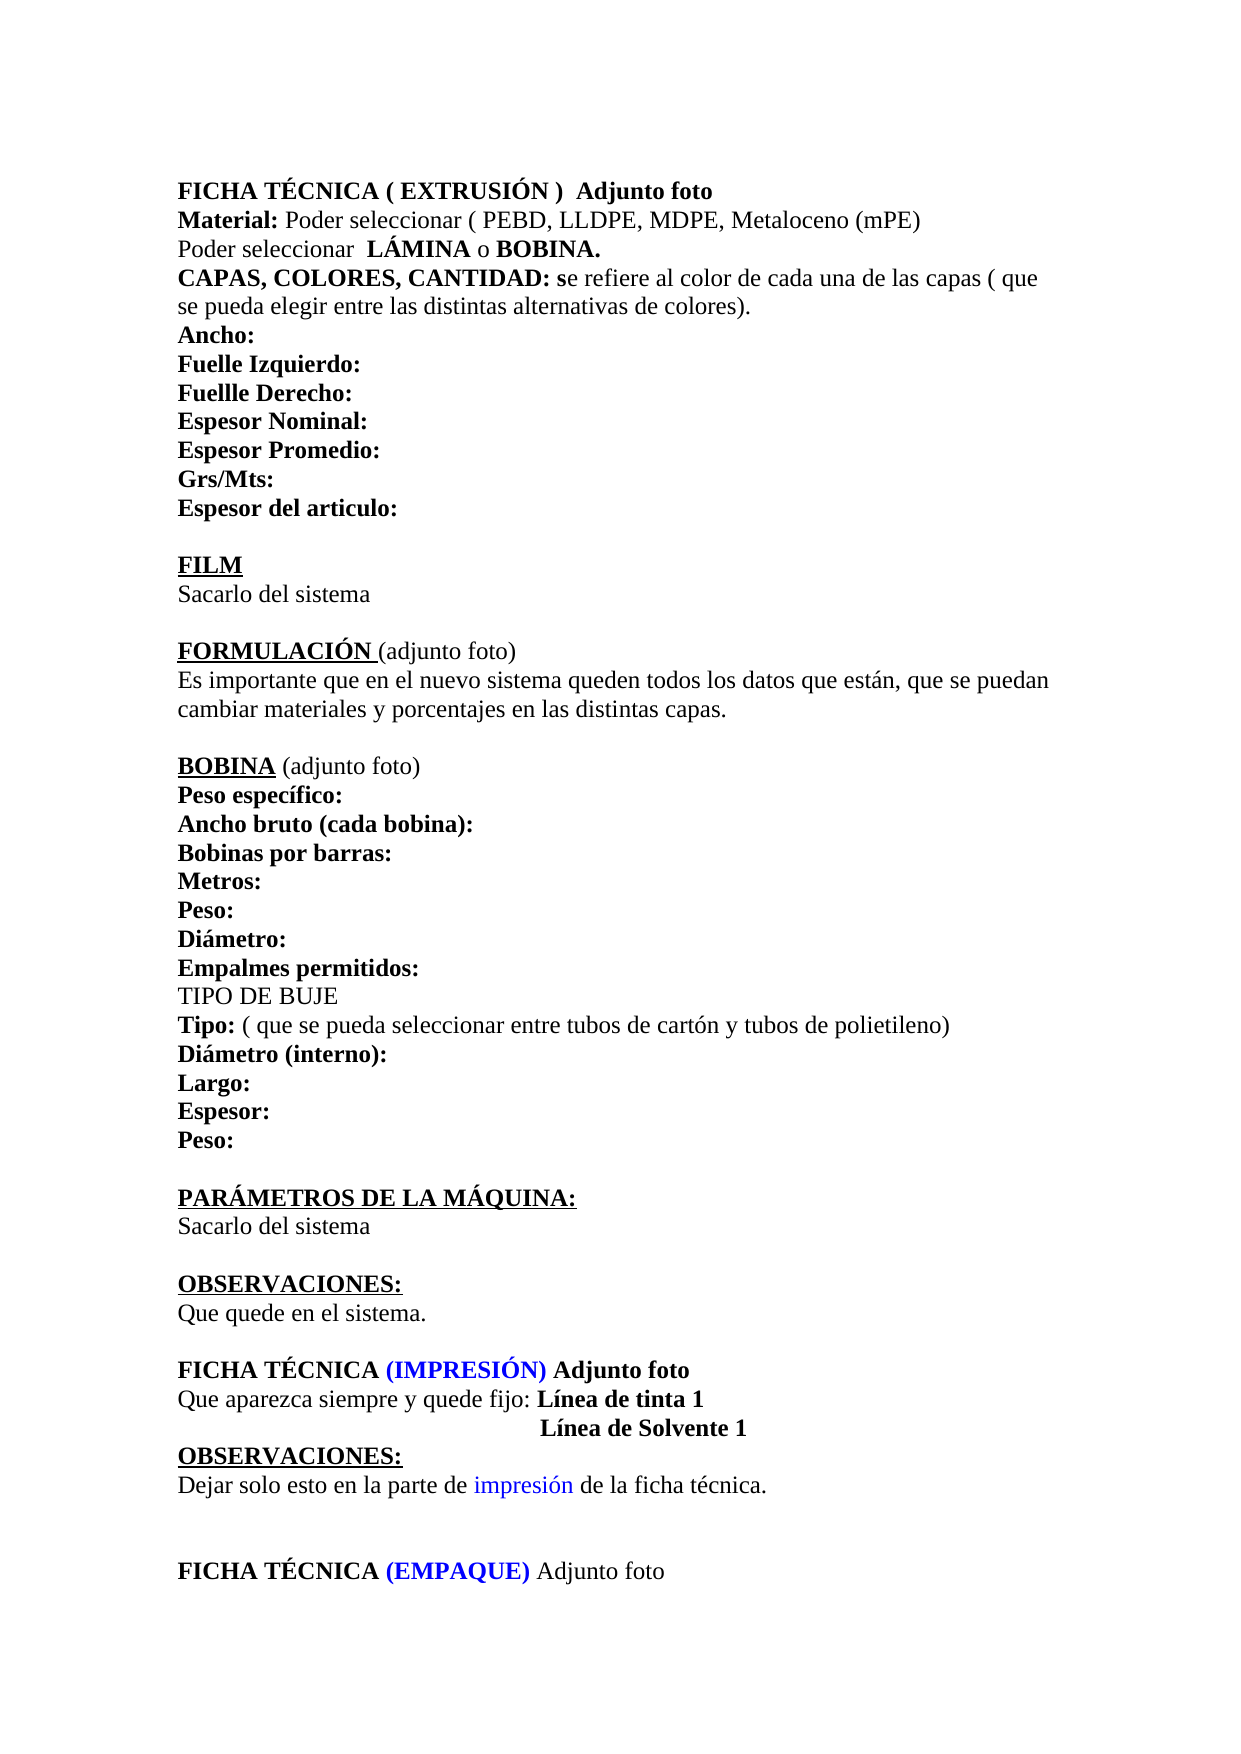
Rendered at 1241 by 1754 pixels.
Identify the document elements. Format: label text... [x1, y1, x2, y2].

text Fuellle Derecho: [177, 378, 1063, 406]
text FICHA TÉCNICA (EMPAQUE) Adjunto foto [177, 1556, 1063, 1585]
text Es importante que en el nuevo sistema queden todos los datos que están, que se puedan cambiar materiales y porcentajes en las distintas capas. [177, 665, 1063, 723]
text Que aparezca siempre y quede fijo: Línea de tinta 1 [177, 1384, 1063, 1413]
text Poder seleccionar LÁMINA o BOBINA. [177, 234, 1063, 263]
text Ancho bruto (cada bobina): [177, 809, 1063, 838]
text Bobinas por barras: [177, 838, 1063, 866]
text Espesor Nominal: [177, 406, 1063, 435]
text Diámetro (interno): [177, 1039, 1063, 1068]
text Metros: [177, 866, 1063, 895]
text OBSERVACIONES: [177, 1269, 1063, 1298]
text FILM [177, 550, 1063, 579]
text Línea de Solvente 1 [177, 1413, 1063, 1441]
text FORMULACIÓN (adjunto foto) [177, 636, 1063, 665]
text Grs/Mts: [177, 464, 1063, 493]
text Peso: [177, 1125, 1063, 1154]
text Peso: [177, 895, 1063, 924]
text Dejar solo esto en la parte de impresión de la ficha técnica. [177, 1470, 1063, 1499]
text Empalmes permitidos: [177, 953, 1063, 981]
text Fuelle Izquierdo: [177, 349, 1063, 378]
text FICHA TÉCNICA ( EXTRUSIÓN ) Adjunto foto [177, 176, 1063, 205]
text Material: Poder seleccionar ( PEBD, LLDPE, MDPE, Metaloceno (mPE) [177, 205, 1063, 234]
text Espesor: [177, 1096, 1063, 1125]
text Sacarlo del sistema [177, 1211, 1063, 1240]
text OBSERVACIONES: [177, 1441, 1063, 1470]
text FICHA TÉCNICA (IMPRESIÓN) Adjunto foto [177, 1355, 1063, 1384]
text BOBINA (adjunto foto) [177, 751, 1063, 780]
text Espesor del articulo: [177, 493, 1063, 521]
text Peso específico: [177, 780, 1063, 809]
text Espesor Promedio: [177, 435, 1063, 464]
text Diámetro: [177, 924, 1063, 953]
text Que quede en el sistema. [177, 1298, 1063, 1326]
text Tipo: ( que se pueda seleccionar entre tubos de cartón y tubos de polietileno) [177, 1010, 1063, 1039]
text TIPO DE BUJE [177, 981, 1063, 1010]
text PARÁMETROS DE LA MÁQUINA: [177, 1183, 1063, 1211]
text Largo: [177, 1068, 1063, 1096]
text Ancho: [177, 320, 1063, 349]
text CAPAS, COLORES, CANTIDAD: se refiere al color de cada una de las capas ( que se pueda elegir entre las distintas alternativas de colores). [177, 263, 1063, 320]
text Sacarlo del sistema [177, 579, 1063, 608]
